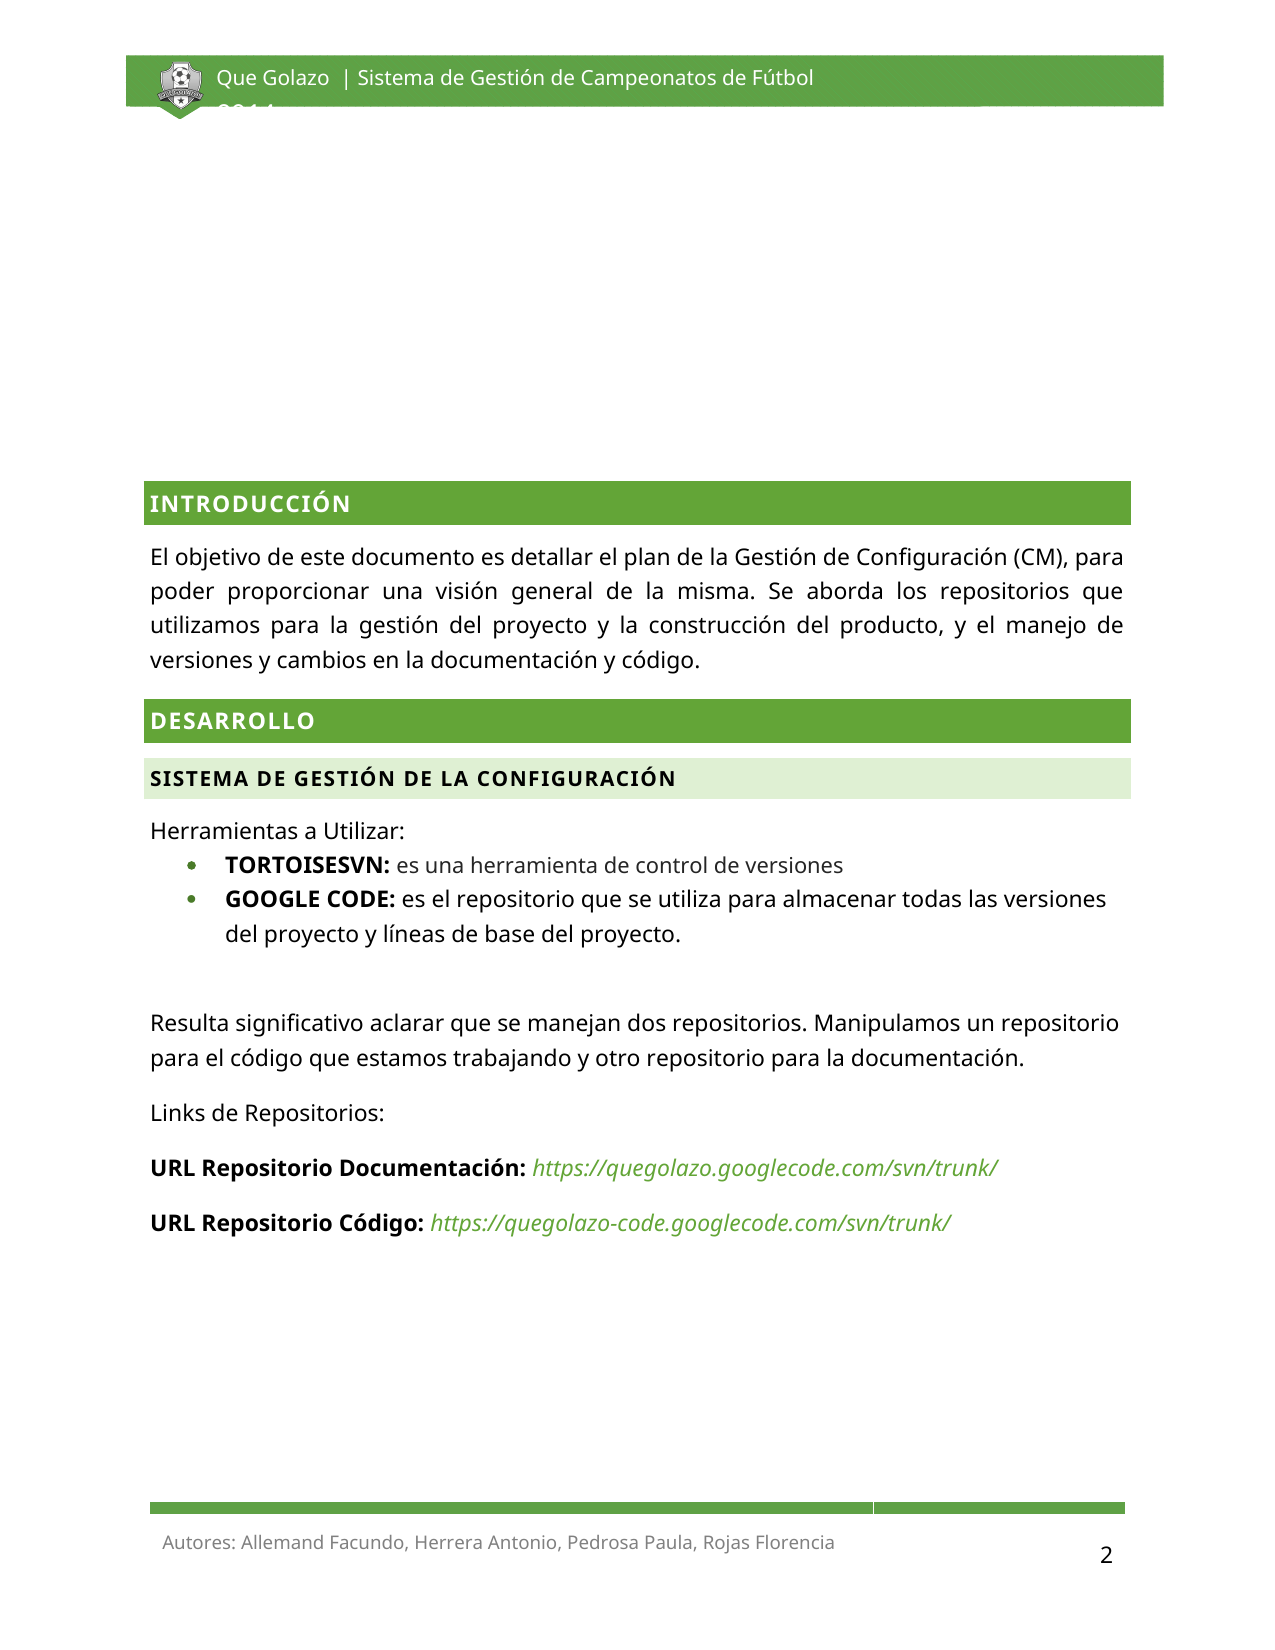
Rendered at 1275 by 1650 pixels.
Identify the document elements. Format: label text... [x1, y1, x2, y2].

subtitle Sistema de Gestión de la Configuración [150, 765, 1125, 793]
subtitle Introducción [150, 488, 1125, 519]
text URL Repositorio Documentación: https://quegolazo.googlecode.com/svn/trunk/ [150, 1152, 1125, 1183]
text El objetivo de este documento es detallar el plan de la Gestión de Configuración (CM), para poder proporcionar una visión general de la misma. Se aborda los repositorios que utilizamos para la gestión del proyecto y la construcción del producto, y el manejo de versiones y cambios en la documentación y código. [150, 541, 1125, 675]
list GOOGLE CODE: es el repositorio que se utiliza para almacenar todas las versiones del proyecto y líneas de base del proyecto. [187, 883, 1125, 949]
text Resulta significativo aclarar que se manejan dos repositorios. Manipulamos un repositorio para el código que estamos trabajando y otro repositorio para la documentación. [150, 1007, 1125, 1073]
text Links de Repositorios: [150, 1097, 1125, 1128]
subtitle Desarrollo [150, 705, 1125, 736]
list Herramientas a Utilizar: [150, 814, 1125, 846]
list TORTOISESVN: es una herramienta de control de versiones [187, 849, 1125, 880]
text URL Repositorio Código: https://quegolazo-code.googlecode.com/svn/trunk/ [150, 1207, 1125, 1238]
